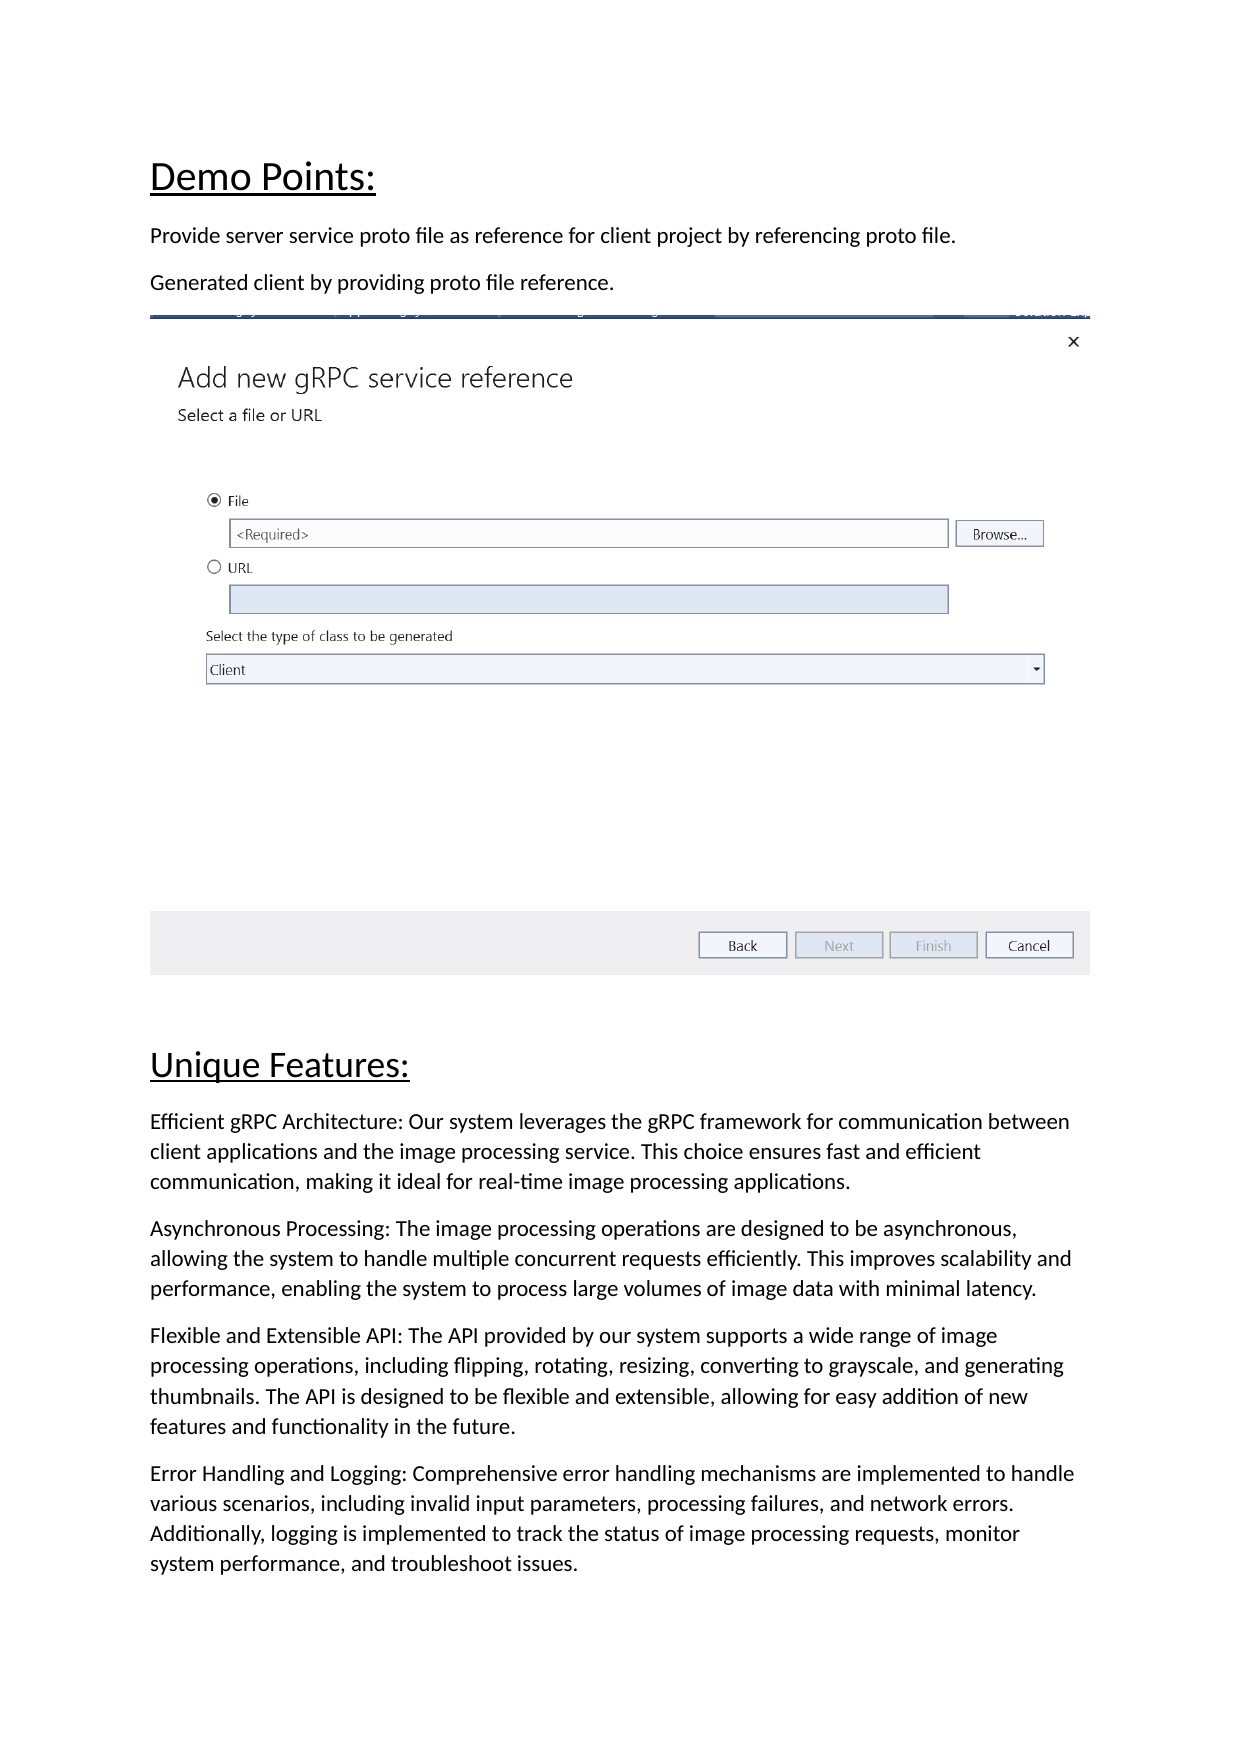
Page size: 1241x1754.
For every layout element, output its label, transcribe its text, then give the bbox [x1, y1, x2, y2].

text Flexible and Extensible API: The API provided by our system supports a wide range of image processing operations, including flipping, rotating, resizing, converting to grayscale, and generating thumbnails. The API is designed to be flexible and extensible, allowing for easy addition of new features and functionality in the future. [150, 1321, 1090, 1440]
text Asynchronous Processing: The image processing operations are designed to be asynchronous, allowing the system to handle multiple concurrent requests efficiently. This improves scalability and performance, enabling the system to process large volumes of image data with minimal latency. [150, 1214, 1090, 1303]
text Error Handling and Logging: Comprehensive error handling mechanisms are implemented to handle various scenarios, including invalid input parameters, processing failures, and network errors. Additionally, logging is implemented to track the status of image processing requests, monitor system performance, and troubleshoot issues. [150, 1459, 1090, 1578]
text Demo Points: [150, 150, 1090, 201]
text Provide server service proto file as reference for client project by referencing proto file. [150, 222, 1090, 249]
text Efficient gRPC Architecture: Our system leverages the gRPC framework for communication between client applications and the image processing service. This choice ensures fast and efficient communication, making it ideal for real-time image processing applications. [150, 1107, 1090, 1195]
picture [150, 315, 1091, 975]
text Generated client by providing proto file reference. [150, 268, 1090, 296]
text Unique Features: [150, 1041, 1090, 1087]
